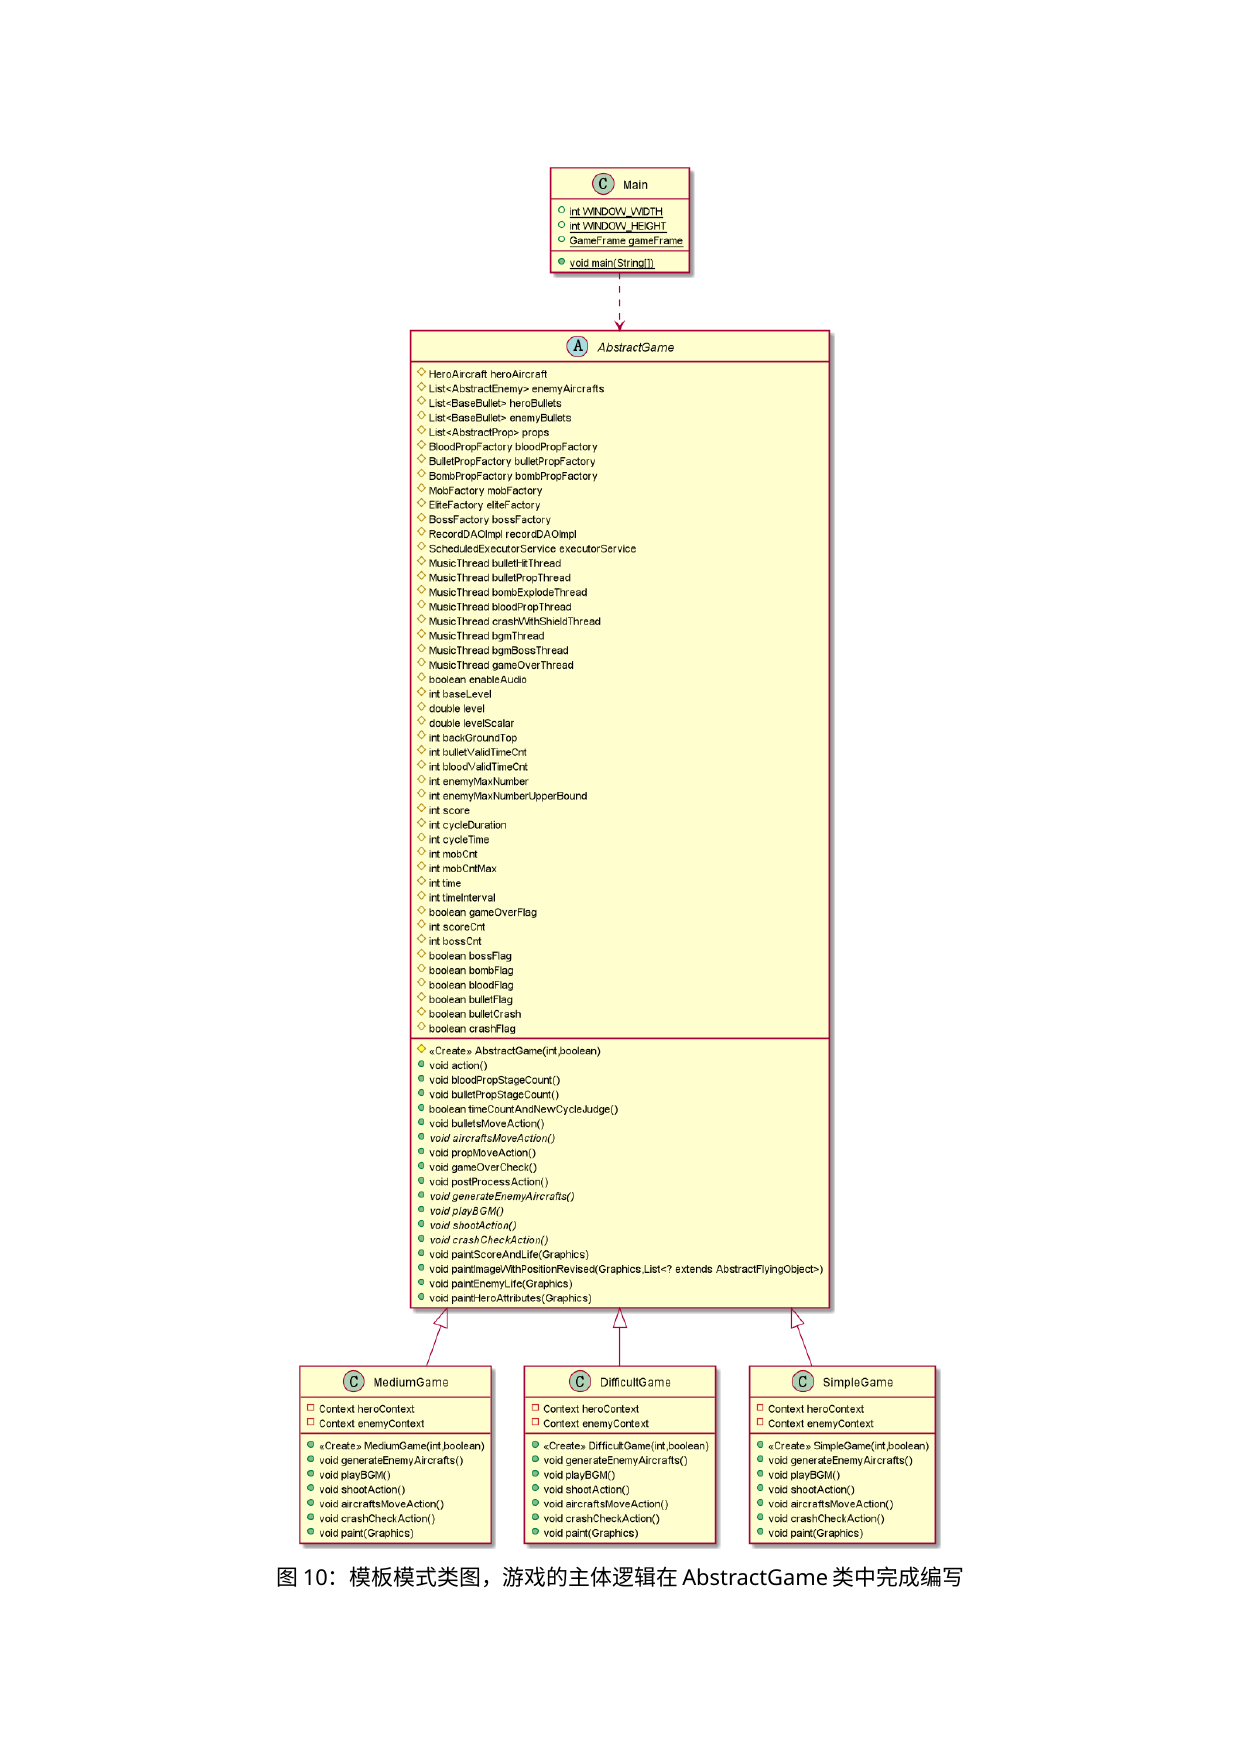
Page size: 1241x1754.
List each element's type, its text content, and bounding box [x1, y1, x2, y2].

picture [293, 162, 947, 1555]
text 图10：模板模式类图，游戏的主体逻辑在AbstractGame类中完成编写 [187, 1559, 1053, 1592]
